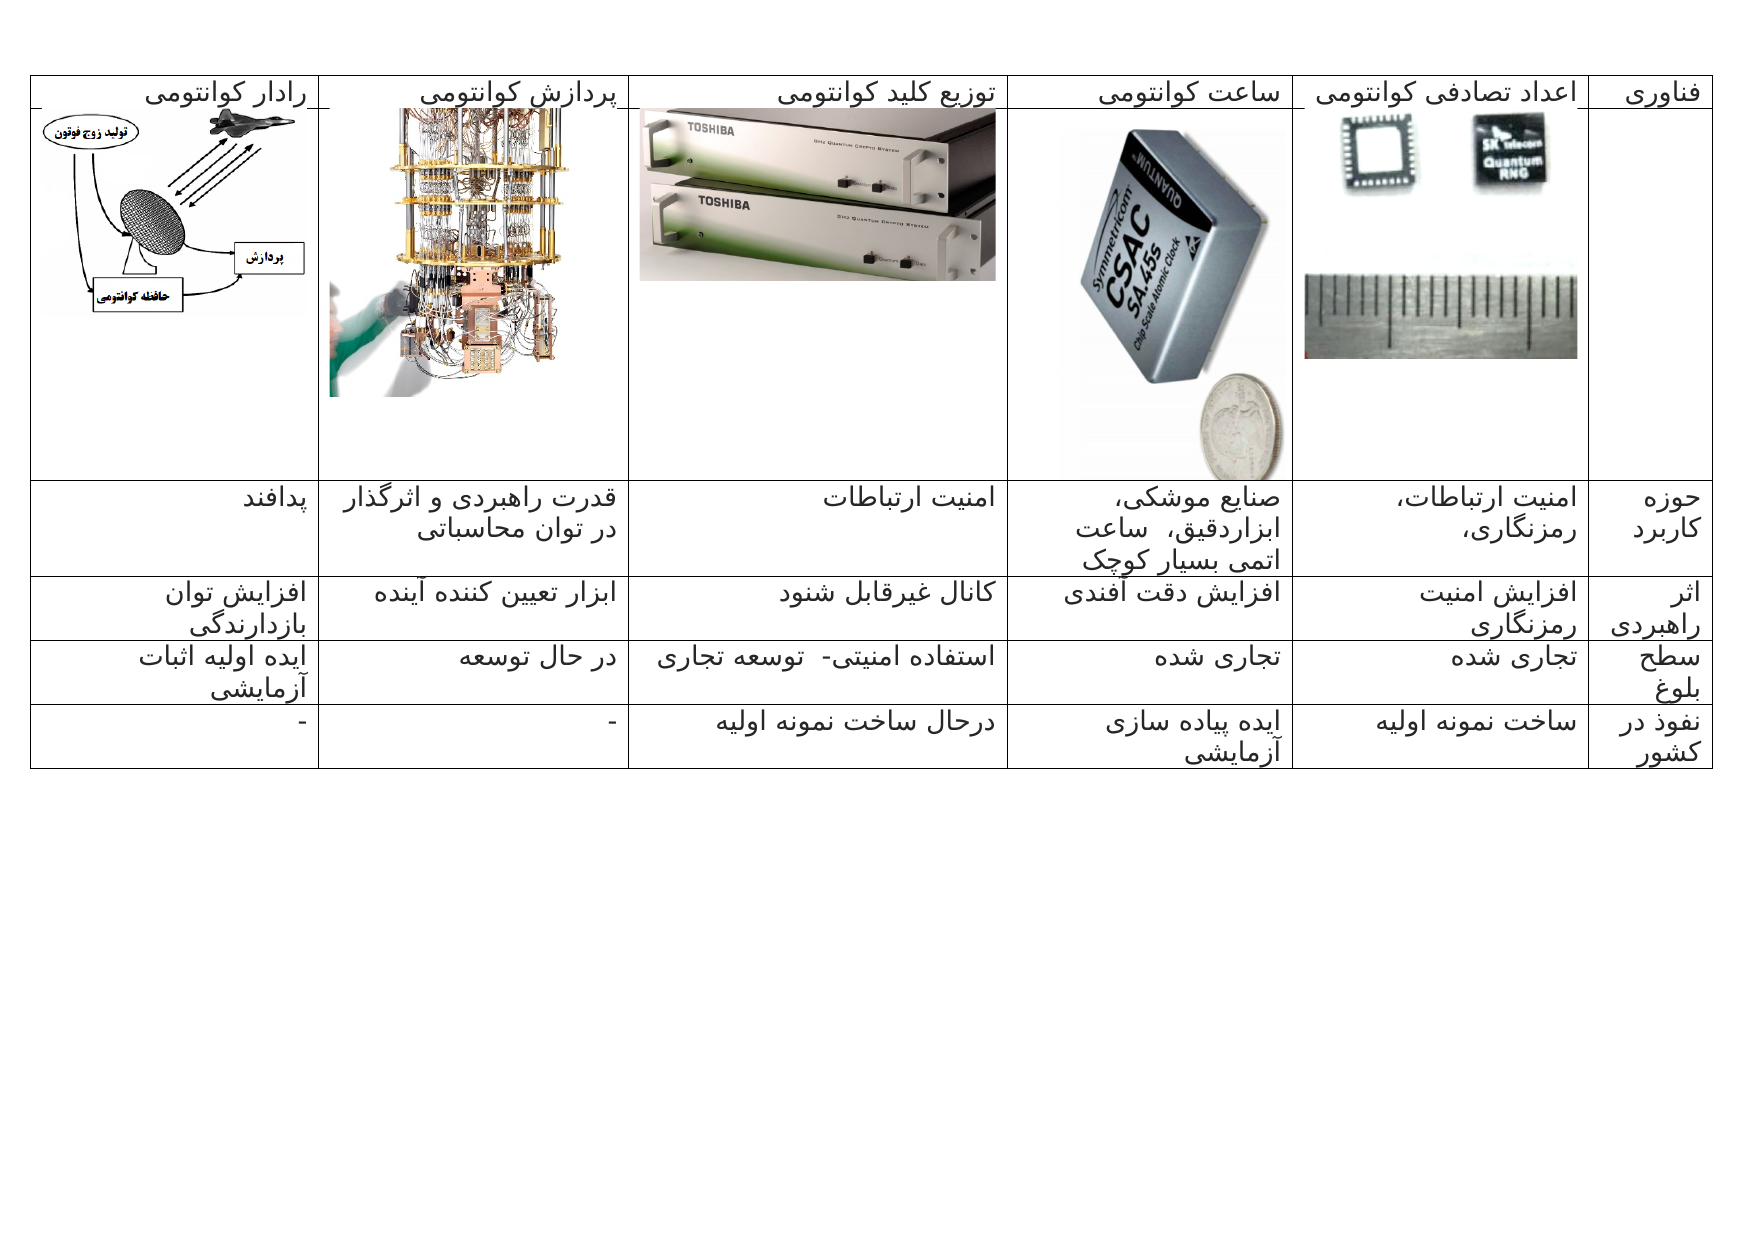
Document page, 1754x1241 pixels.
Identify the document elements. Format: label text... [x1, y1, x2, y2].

picture [1304, 108, 1578, 359]
table_header ساعت کوانتومی [1008, 76, 1292, 108]
table_cell افزایش امنیت رمزنگاری [1293, 577, 1588, 640]
table_cell ابزار تعیین کننده آینده [319, 577, 628, 640]
table_cell استفاده امنیتی- توسعه تجاری [629, 641, 1007, 704]
table_cell امنیت ارتباطات، رمزنگاری، [1293, 481, 1588, 576]
table_cell ایده اولیه اثبات آزمایشی [31, 641, 318, 704]
table_cell در حال توسعه [319, 641, 628, 704]
table_header رادار کوانتومی [31, 76, 318, 108]
table_cell تجاری شده [1008, 641, 1292, 704]
table_cell [1589, 109, 1712, 480]
table_header توزیع کلید کوانتومی [629, 76, 1007, 108]
table_cell - [319, 705, 628, 768]
table_cell امنیت ارتباطات [629, 481, 1007, 576]
picture [639, 108, 996, 281]
table_cell - [31, 705, 318, 768]
table_cell قدرت راهبردی و اثرگذار در توان محاسباتی [319, 481, 628, 576]
table_cell سطح بلوغ [1589, 641, 1712, 704]
table_cell [319, 109, 628, 480]
table_cell [629, 109, 1007, 480]
table_cell [1293, 109, 1588, 480]
table_cell اثر راهبردی [1589, 577, 1712, 640]
table_cell ساخت نمونه اولیه [1293, 705, 1588, 768]
table_cell [1008, 109, 1292, 480]
table_header اعداد تصادفی کوانتومی [1293, 76, 1588, 108]
table_cell ایده پیاده سازی آزمایشی [1008, 705, 1292, 768]
table_cell تجاری شده [1293, 641, 1588, 704]
table_cell افزایش توان بازدارندگی [31, 577, 318, 640]
table_cell صنایع موشکی، ابزاردقیق، ساعت اتمی بسیار کوچک [1008, 481, 1292, 576]
table_cell [31, 109, 318, 480]
table_header فناوری [1589, 76, 1712, 108]
picture [41, 108, 307, 319]
table_cell درحال ساخت نمونه اولیه [629, 705, 1007, 768]
picture [1060, 129, 1286, 480]
table_cell پدافند [31, 481, 318, 576]
table_header پردازش کوانتومی [319, 76, 628, 108]
table_cell افزایش دقت آفندی [1008, 577, 1292, 640]
table_cell کانال غیرقابل شنود [629, 577, 1007, 640]
table_cell نفوذ در کشور [1589, 705, 1712, 768]
table_cell حوزه کاربرد [1589, 481, 1712, 576]
picture [329, 108, 617, 397]
